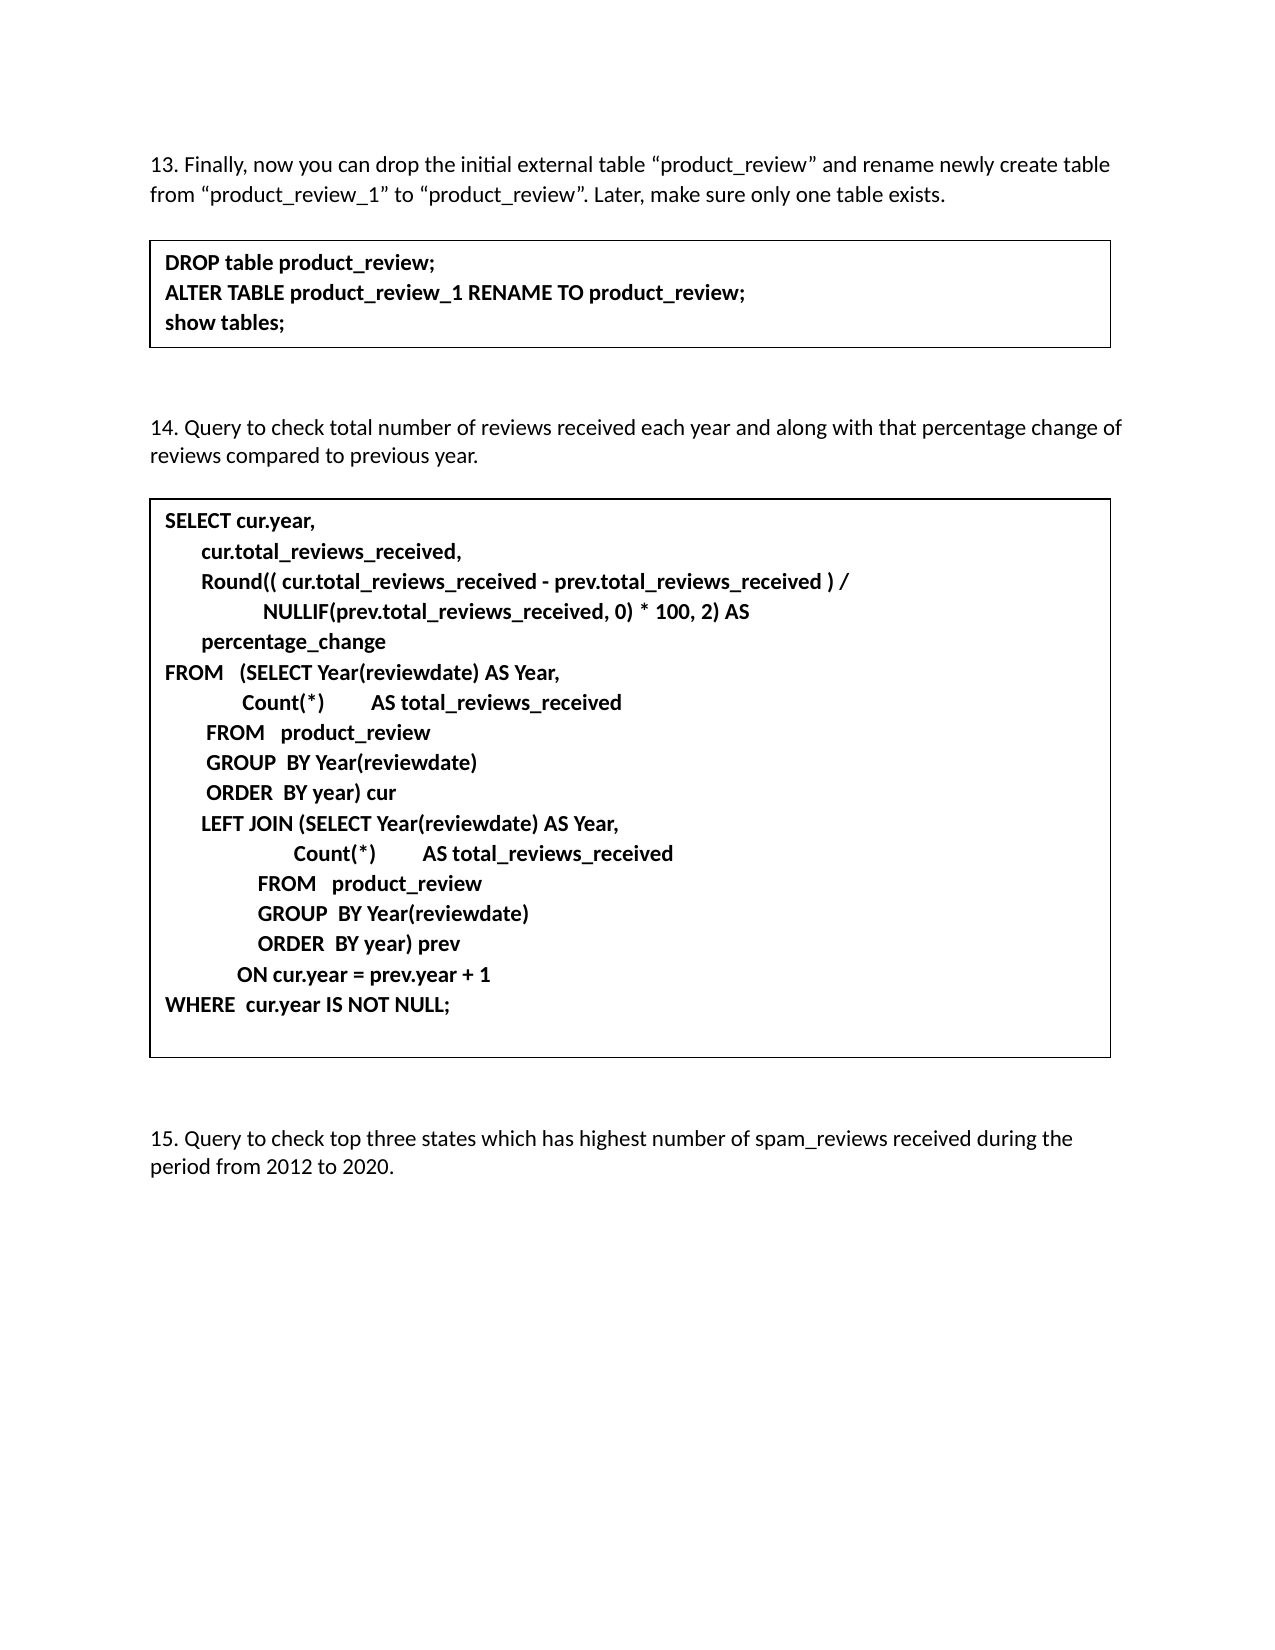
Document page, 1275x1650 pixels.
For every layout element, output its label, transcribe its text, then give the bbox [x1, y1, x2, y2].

text 14. Query to check total number of reviews received each year and along with that percentage change of reviews compared to previous year. [150, 413, 1125, 469]
text 15. Query to check top three states which has highest number of spam_reviews received during the period from 2012 to 2020. [150, 1124, 1125, 1180]
text 13. Finally, now you can drop the initial external table “product_review” and rename newly create table from “product_review_1” to “product_review”. Later, make sure only one table exists. [150, 150, 1125, 208]
